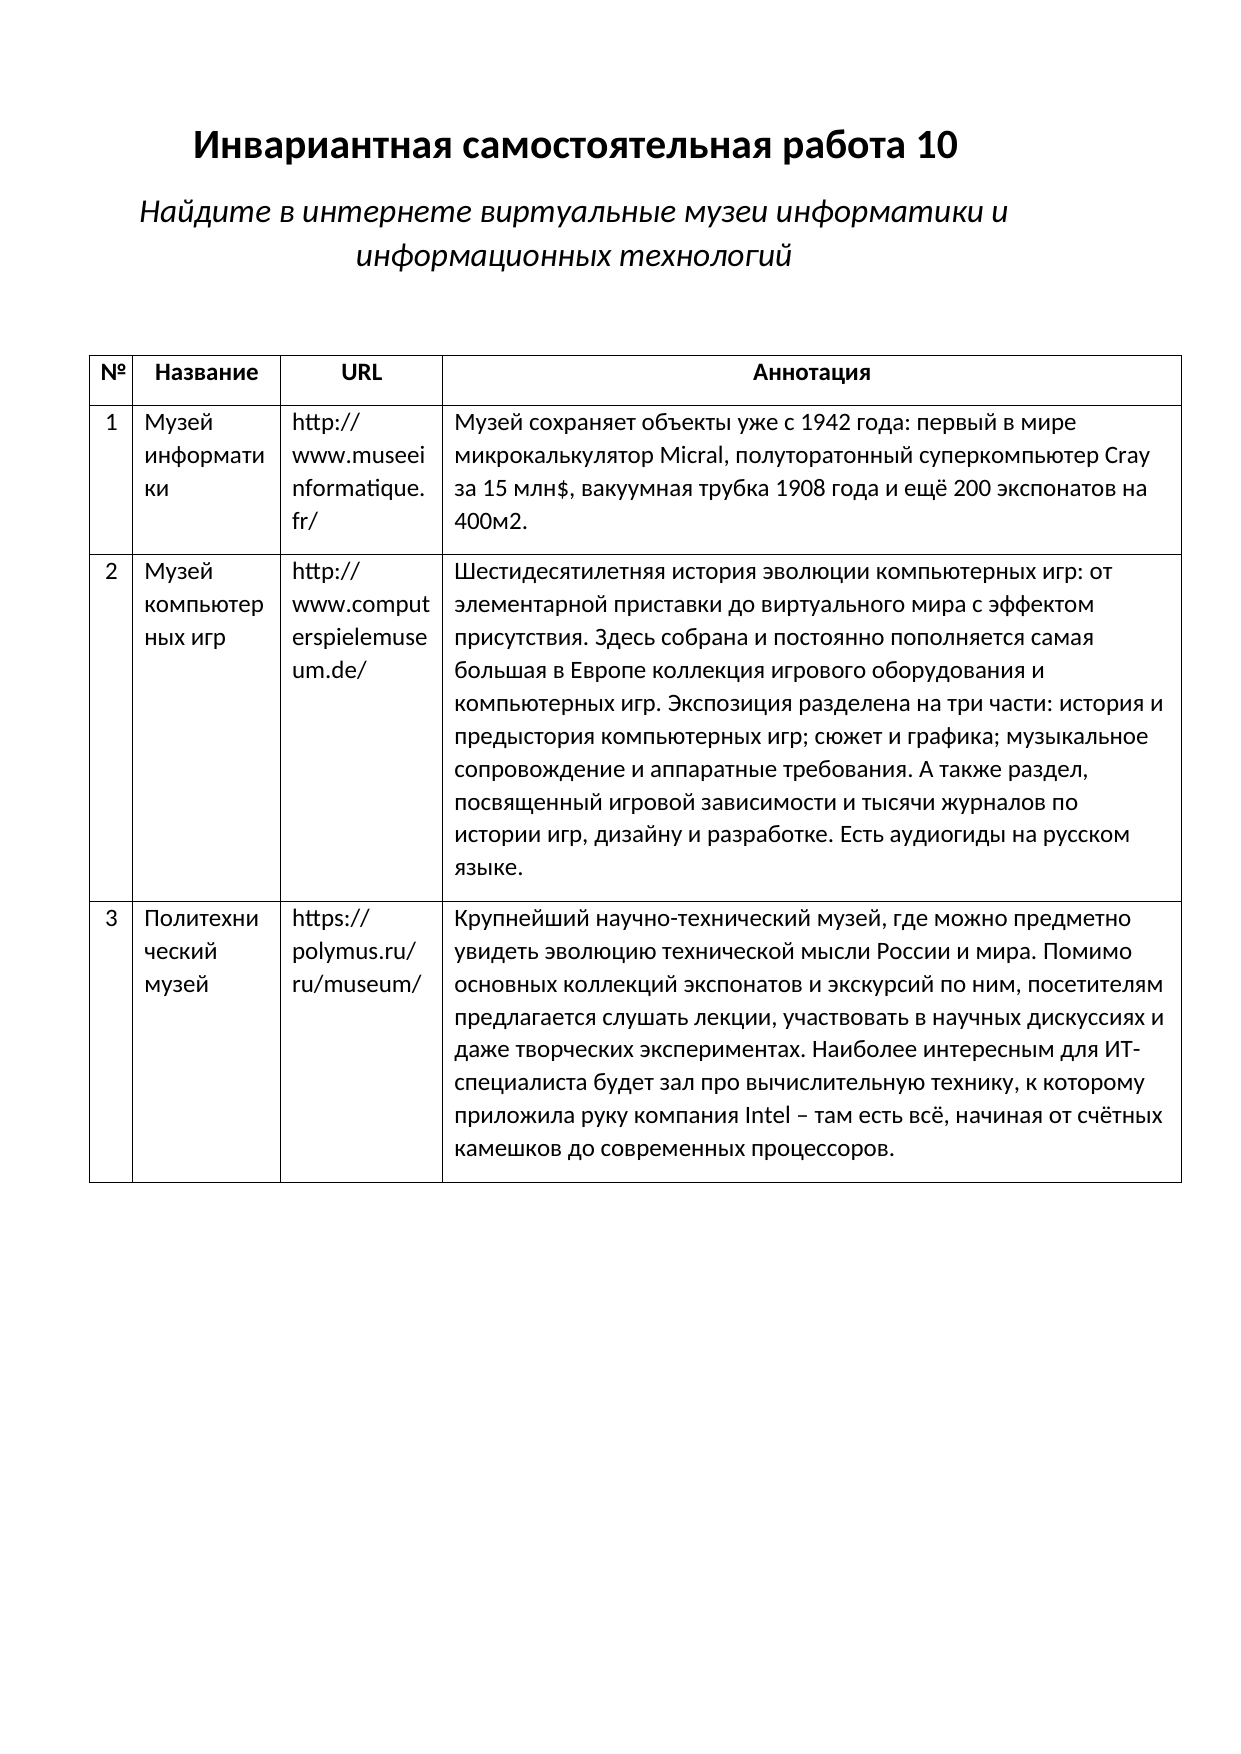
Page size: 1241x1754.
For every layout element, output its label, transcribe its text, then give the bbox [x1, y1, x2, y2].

table_cell 1 [90, 406, 132, 554]
table_cell 3 [90, 902, 132, 1182]
table_cell Музей информатики [133, 406, 280, 554]
table_cell http://www.computerspielemuseum.de/ [281, 555, 442, 901]
table_cell 2 [90, 555, 132, 901]
table_cell Музей компьютерных игр [133, 555, 280, 901]
table_header Название [133, 356, 280, 405]
table_cell https://polymus.ru/ru/museum/ [281, 902, 442, 1182]
table_cell Шестидесятилетняя история эволюции компьютерных игр: от элементарной приставки до виртуального мира с эффектом присутствия. Здесь собрана и постоянно пополняется самая большая в Европе коллекция игрового оборудования и компьютерных игр. Экспозиция разделена на три части: история и предыстория компьютерных игр; сюжет и графика; музыкальное сопровождение и аппаратные требования. А также раздел, посвященный игровой зависимости и тысячи журналов по истории игр, дизайну и разработке. Есть аудиогиды на русском языке. [443, 555, 1181, 901]
table_cell Политехнический музей [133, 902, 280, 1182]
table_cell Музей сохраняет объекты уже с 1942 года: первый в мире микрокалькулятор Micral, полуторатонный суперкомпьютер Cray за 15 млн$, вакуумная трубка 1908 года и ещё 200 экспонатов на 400м2. [443, 406, 1181, 554]
table_header URL [281, 356, 442, 405]
text Найдите в интернете виртуальные музеи информатики и информационных технологий [88, 190, 1063, 274]
text Инвариантная самостоятельная работа 10 [88, 118, 1063, 169]
table_header Аннотация [443, 356, 1181, 405]
table_cell http://www.museeinformatique.fr/ [281, 406, 442, 554]
table_header № [90, 356, 132, 405]
table_cell Крупнейший научно-технический музей, где можно предметно увидеть эволюцию технической мысли России и мира. Помимо основных коллекций экспонатов и экскурсий по ним, посетителям предлагается слушать лекции, участвовать в научных дискуссиях и даже творческих экспериментах. Наиболее интересным для ИТ-специалиста будет зал про вычислительную технику, к которому приложила руку компания Intel – там есть всё, начиная от счётных камешков до современных процессоров. [443, 902, 1181, 1182]
